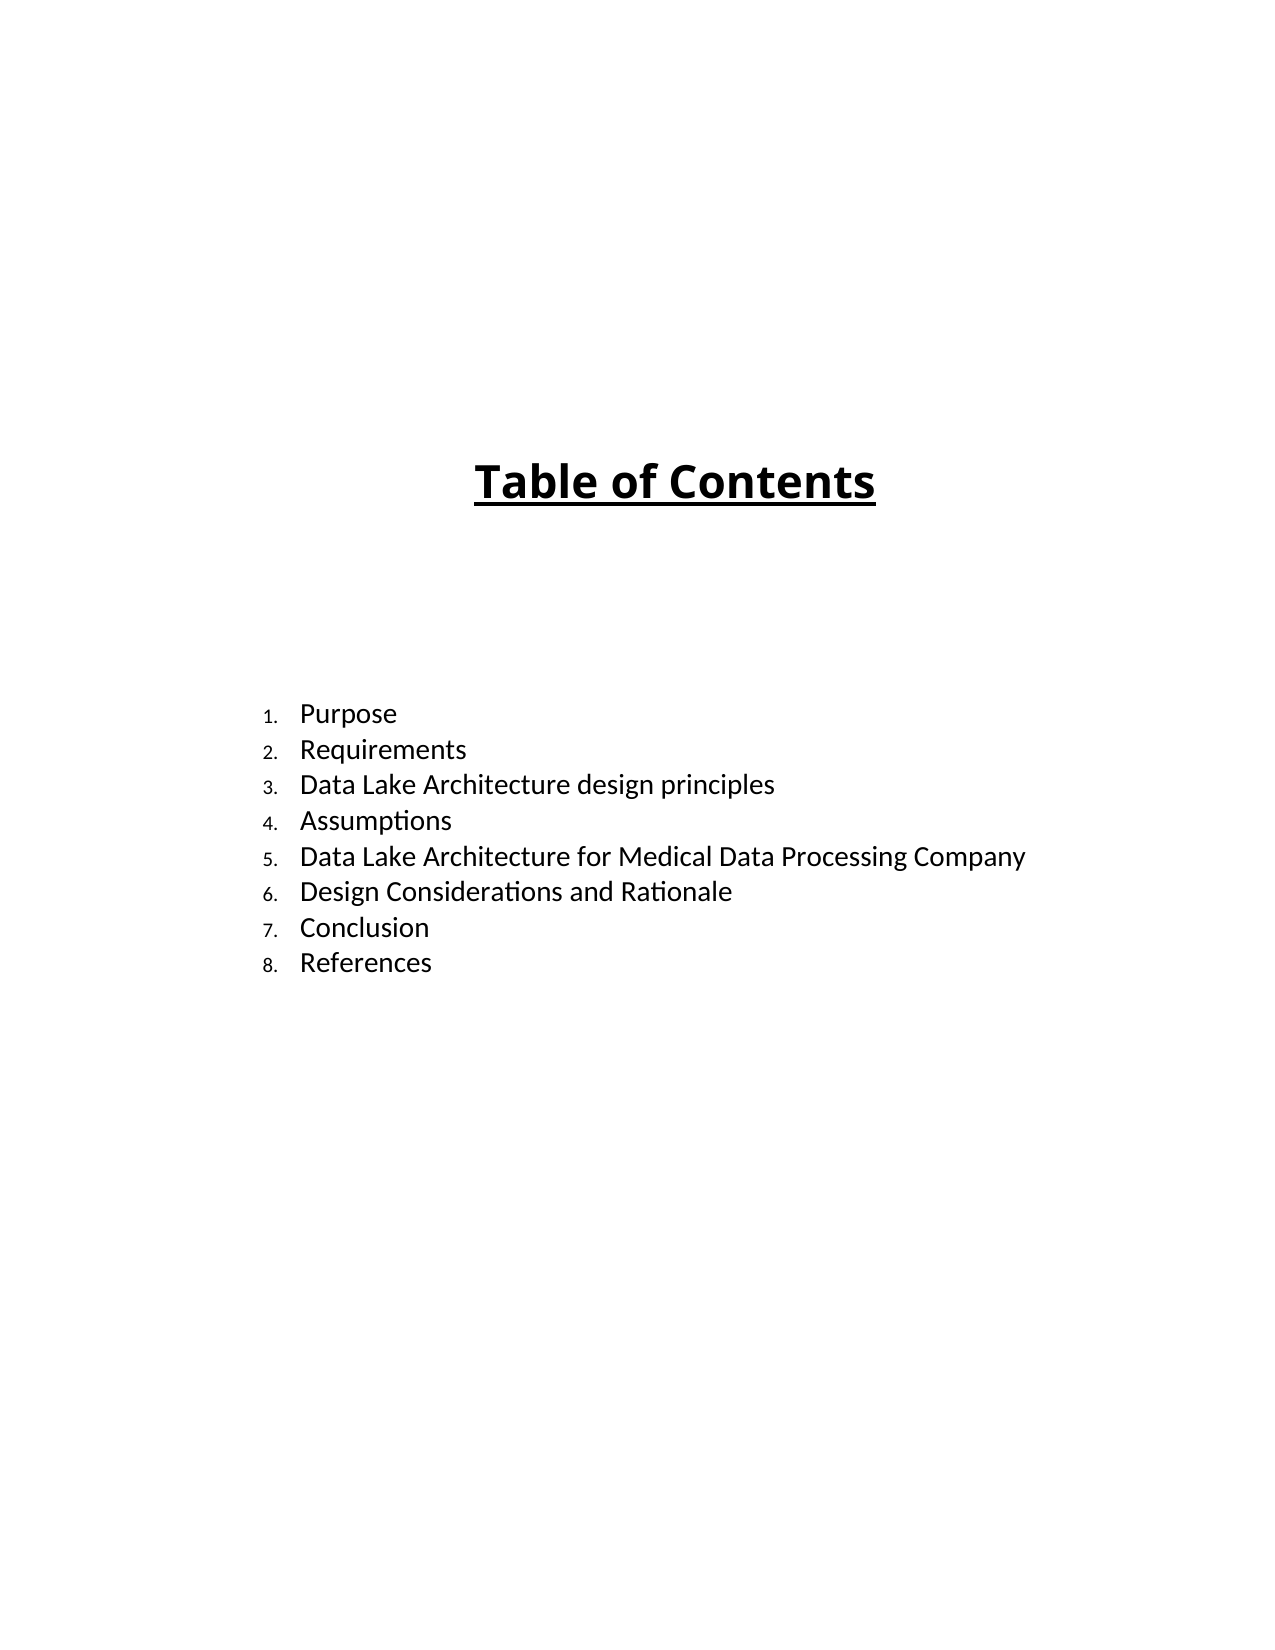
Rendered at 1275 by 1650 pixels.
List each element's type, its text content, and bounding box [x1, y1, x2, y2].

list Requirements [262, 731, 1125, 766]
list Design Considerations and Rationale [262, 873, 1125, 909]
list Assumptions [262, 802, 1125, 838]
list Purpose [262, 695, 1125, 731]
list Conclusion [262, 909, 1125, 944]
list References [262, 944, 1125, 980]
list Data Lake Architecture for Medical Data Processing Company [262, 838, 1125, 873]
list Data Lake Architecture design principles [262, 766, 1125, 802]
subtitle Table of Contents [187, 450, 1125, 512]
